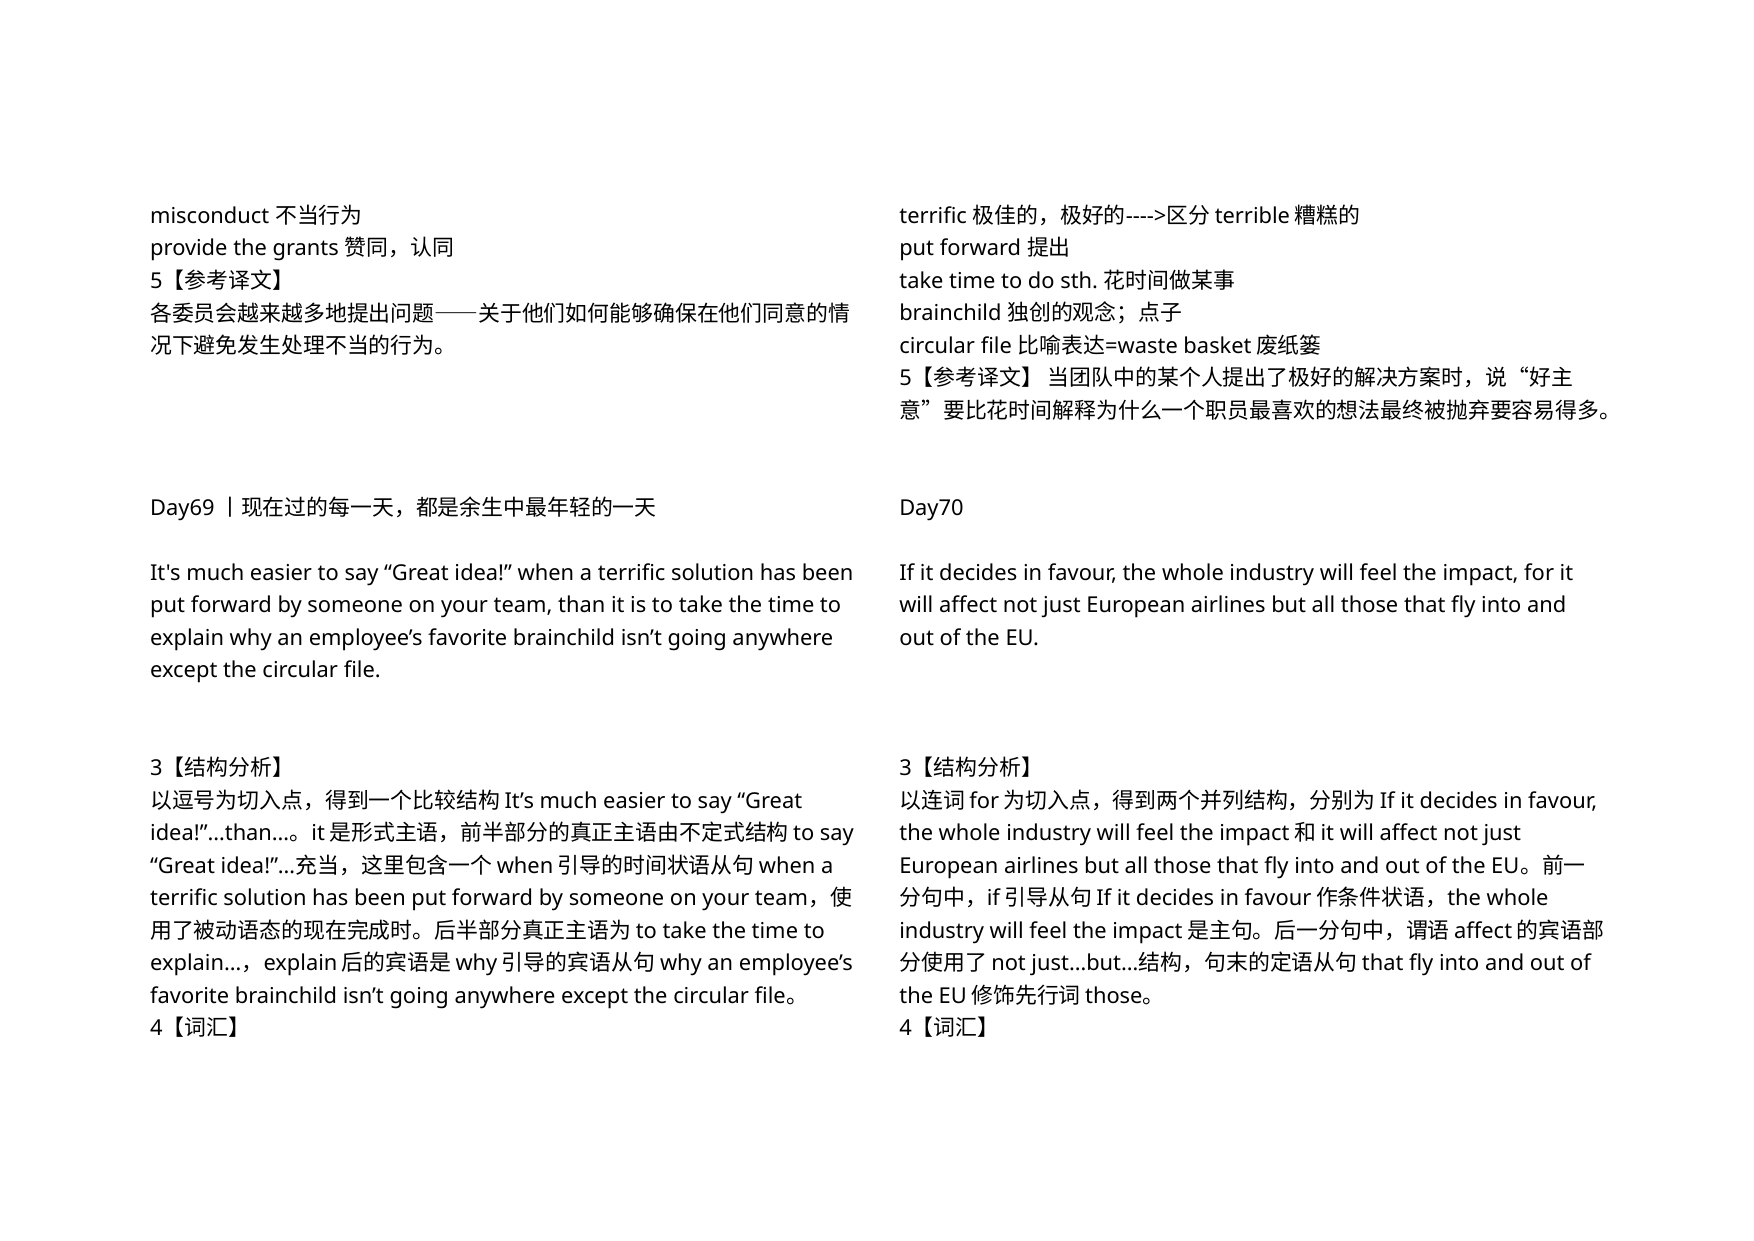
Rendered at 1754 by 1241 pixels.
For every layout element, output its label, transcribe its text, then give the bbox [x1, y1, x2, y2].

text misconduct 不当行为 [150, 198, 855, 230]
text terrific 极佳的，极好的---->区分terrible糟糕的 [899, 198, 1604, 230]
text Day70 [899, 490, 1604, 523]
text Day69丨现在过的每一天，都是余生中最年轻的一天 [150, 490, 855, 523]
text 4【词汇】 [150, 1010, 855, 1043]
text 以逗号为切入点，得到一个比较结构It’s much easier to say “Great idea!”…than…。it是形式主语，前半部分的真正主语由不定式结构to say “Great idea!”…充当，这里包含一个when引导的时间状语从句when a terrific solution has been put forward by someone on your team，使用了被动语态的现在完成时。后半部分真正主语为to take the time to explain…，explain后的宾语是why引导的宾语从句 why an employee’s favorite brainchild isn’t going anywhere except the circular file。 [150, 783, 855, 1010]
text 4【词汇】 [899, 1010, 1604, 1043]
text 3【结构分析】 [899, 750, 1604, 783]
text It's much easier to say “Great idea!” when a terrific solution has been put forward by someone on your team, than it is to take the time to explain why an employee’s favorite brainchild isn’t going anywhere except the circular file. [150, 555, 855, 685]
text 以连词for为切入点，得到两个并列结构，分别为If it decides in favour, the whole industry will feel the impact和it will affect not just European airlines but all those that fly into and out of the EU。前一分句中，if引导从句If it decides in favour作条件状语，the whole industry will feel the impact是主句。后一分句中，谓语affect的宾语部分使用了not just…but…结构，句末的定语从句that fly into and out of the EU修饰先行词those。 [899, 783, 1604, 1010]
text take time to do sth. 花时间做某事 [899, 263, 1604, 295]
text provide the grants 赞同，认同 [150, 230, 855, 263]
text 各委员会越来越多地提出问题——关于他们如何能够确保在他们同意的情况下避免发生处理不当的行为。 [150, 295, 855, 360]
text circular file 比喻表达=waste basket废纸篓 [899, 328, 1604, 360]
text If it decides in favour, the whole industry will feel the impact, for it will affect not just European airlines but all those that fly into and out of the EU. [899, 555, 1604, 653]
text 5【参考译文】 [150, 263, 855, 295]
text 3【结构分析】 [150, 750, 855, 783]
text 5【参考译文】 当团队中的某个人提出了极好的解决方案时，说“好主意”要比花时间解释为什么一个职员最喜欢的想法最终被抛弃要容易得多。 [899, 360, 1604, 425]
text put forward 提出 [899, 230, 1604, 263]
text brainchild 独创的观念；点子 [899, 295, 1604, 328]
